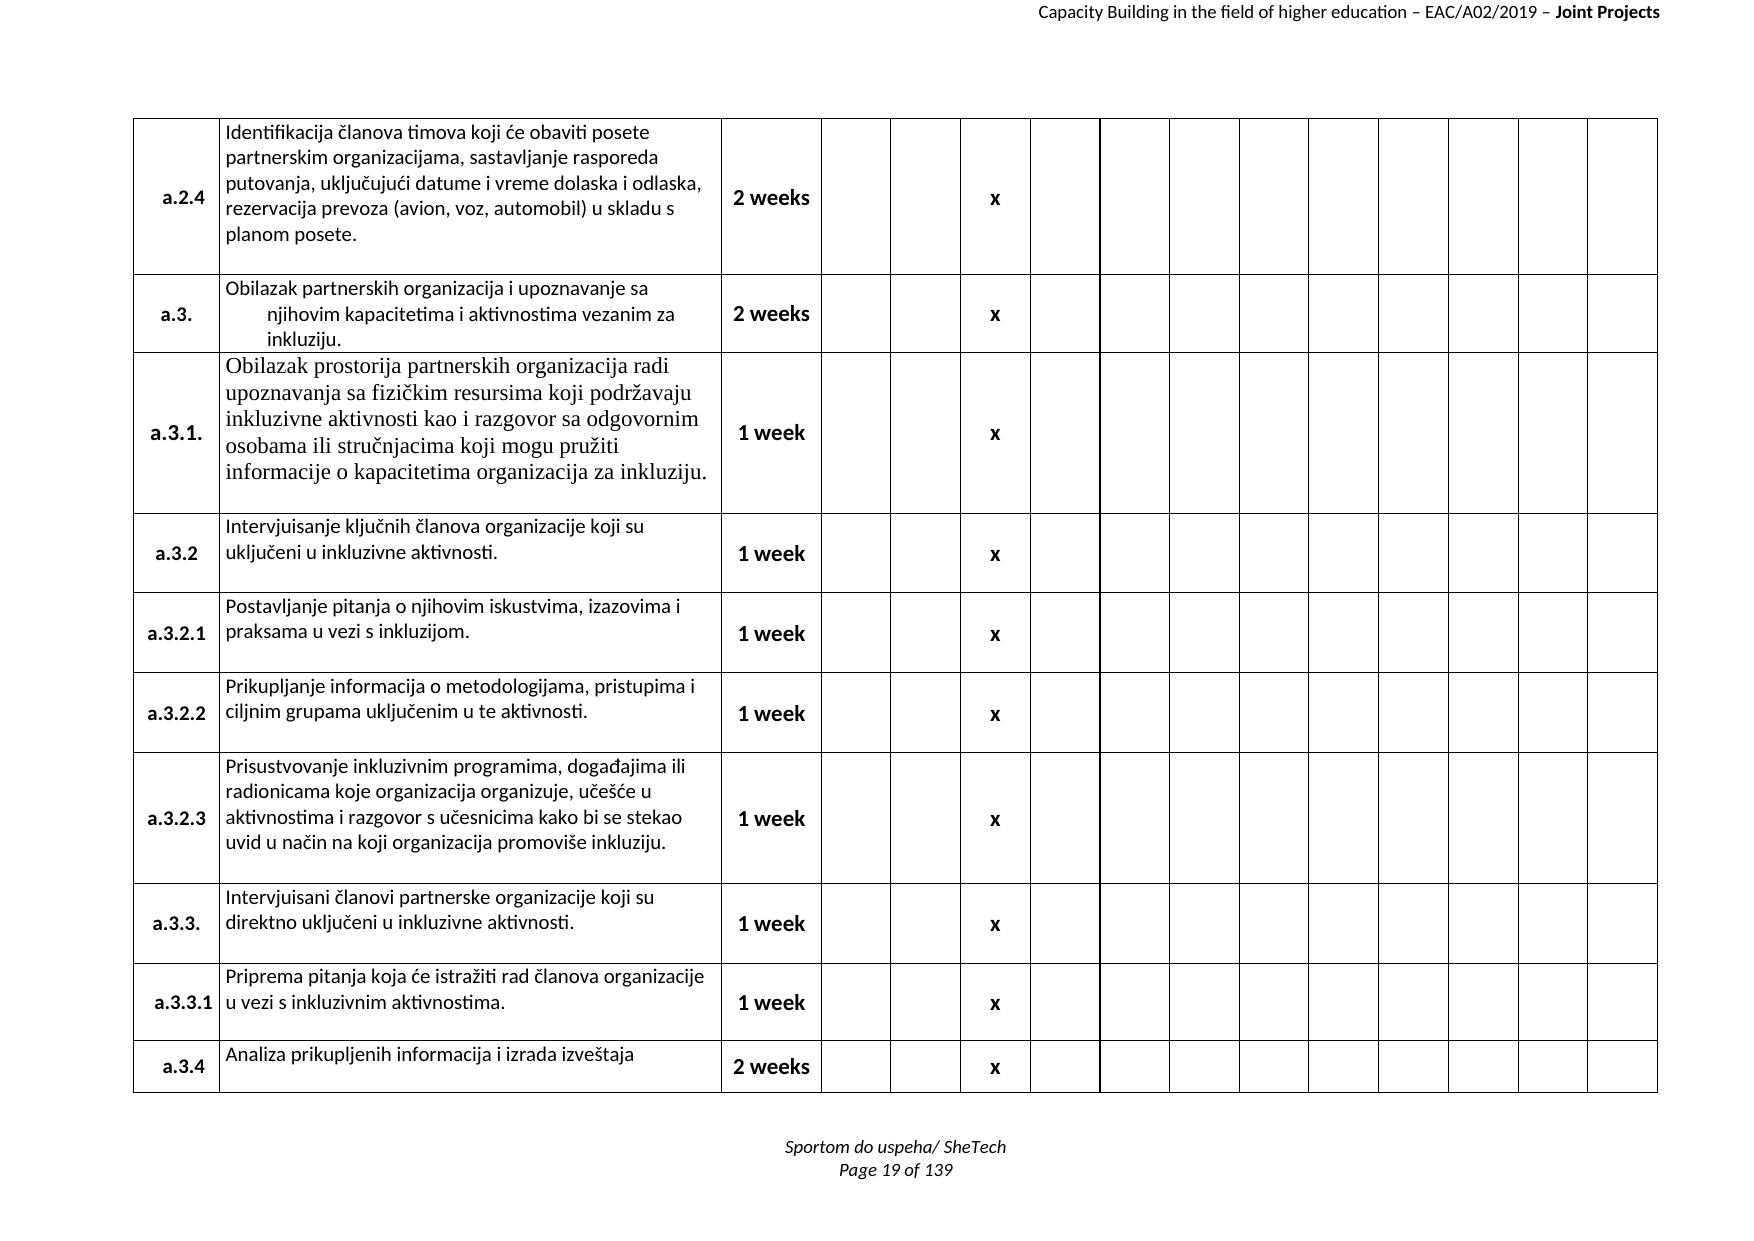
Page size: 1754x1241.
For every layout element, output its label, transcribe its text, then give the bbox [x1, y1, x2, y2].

table_cell [1101, 884, 1169, 963]
table_cell [1449, 964, 1518, 1040]
table_cell [822, 884, 890, 963]
table_cell x [961, 884, 1030, 963]
table_cell a.3.3. [134, 884, 219, 963]
table_cell x [961, 1041, 1030, 1092]
table_cell [1170, 514, 1239, 592]
table_cell [1170, 1041, 1239, 1092]
table_cell [1240, 964, 1308, 1040]
table_cell a.3.1. [134, 353, 219, 512]
table_cell [1240, 514, 1308, 592]
table_cell [1101, 753, 1169, 883]
table_cell [891, 119, 960, 274]
table_cell [1449, 119, 1518, 274]
table_cell [1240, 275, 1308, 352]
table_cell [1449, 593, 1518, 672]
table_cell [1519, 1041, 1587, 1092]
table_cell [1240, 353, 1308, 512]
table_cell 2 weeks [722, 1041, 821, 1092]
table_cell [1101, 119, 1169, 274]
table_cell [822, 119, 890, 274]
table_cell [1449, 353, 1518, 512]
table_cell [1170, 753, 1239, 883]
table_cell [1101, 1041, 1169, 1092]
table_cell [1170, 593, 1239, 672]
table_cell a.2.4 [134, 119, 219, 274]
table_cell [822, 1041, 890, 1092]
table_cell a.3.4 [134, 1041, 219, 1092]
table_cell [1519, 884, 1587, 963]
table_cell [1309, 753, 1378, 883]
table_cell [1588, 1041, 1657, 1092]
table_cell [822, 964, 890, 1040]
table_cell [822, 353, 890, 512]
table_cell [1309, 964, 1378, 1040]
table_cell [1379, 353, 1448, 512]
table_cell [891, 964, 960, 1040]
table_cell [1309, 275, 1378, 352]
table_cell [1379, 1041, 1448, 1092]
table_cell [1449, 673, 1518, 752]
table_cell 1 week [722, 964, 821, 1040]
table_cell 1 week [722, 753, 821, 883]
table_cell [1519, 353, 1587, 512]
table_cell Postavljanje pitanja o njihovim iskustvima, izazovima i praksama u vezi s inkluzijom. [220, 593, 721, 672]
table_cell [891, 673, 960, 752]
table_cell [1588, 119, 1657, 274]
table_cell [1379, 275, 1448, 352]
table_cell [1588, 593, 1657, 672]
table_cell Prikupljanje informacija o metodologijama, pristupima i ciljnim grupama uključenim u te aktivnosti. [220, 673, 721, 752]
table_cell 1 week [722, 593, 821, 672]
table_cell [1240, 884, 1308, 963]
table_cell 1 week [722, 353, 821, 512]
table_cell Analiza prikupljenih informacija i izrada izveštaja [220, 1041, 721, 1092]
table_cell [1240, 1041, 1308, 1092]
table_cell [1031, 514, 1099, 592]
table_cell 1 week [722, 673, 821, 752]
table_cell [1101, 353, 1169, 512]
table_cell [891, 353, 960, 512]
table_cell a.3.2.2 [134, 673, 219, 752]
table_cell Obilazak partnerskih organizacija i upoznavanje sa njihovim kapacitetima i aktivnostima vezanim za inkluziju. [220, 275, 721, 352]
table_cell [1101, 673, 1169, 752]
table_cell [1101, 514, 1169, 592]
table_cell [1519, 593, 1587, 672]
table_cell [1240, 753, 1308, 883]
table_cell a.3.3.1 [134, 964, 219, 1040]
table_cell [1449, 275, 1518, 352]
table_cell x [961, 275, 1030, 352]
table_cell [1170, 119, 1239, 274]
table_cell [1309, 119, 1378, 274]
table_cell x [961, 753, 1030, 883]
table_cell [1379, 119, 1448, 274]
table_cell Prisustvovanje inkluzivnim programima, događajima ili radionicama koje organizacija organizuje, učešće u aktivnostima i razgovor s učesnicima kako bi se stekao uvid u način na koji organizacija promoviše inkluziju. [220, 753, 721, 883]
table_cell x [961, 119, 1030, 274]
table_cell [1101, 275, 1169, 352]
table_cell [822, 593, 890, 672]
table_cell [1519, 275, 1587, 352]
table_cell 2 weeks [722, 275, 821, 352]
table_cell [1031, 673, 1099, 752]
table_cell [1031, 119, 1099, 274]
table_cell [891, 275, 960, 352]
table_cell [1519, 119, 1587, 274]
table_cell [1588, 964, 1657, 1040]
table_cell 1 week [722, 514, 821, 592]
table_cell [1379, 514, 1448, 592]
table_cell a.3.2 [134, 514, 219, 592]
table_cell Obilazak prostorija partnerskih organizacija radi upoznavanja sa fizičkim resursima koji podržavaju inkluzivne aktivnosti kao i razgovor sa odgovornim osobama ili stručnjacima koji mogu pružiti informacije o kapacitetima organizacija za inkluziju. [220, 353, 721, 512]
table_cell [1449, 884, 1518, 963]
table_cell Identifikacija članova timova koji će obaviti posete partnerskim organizacijama, sastavljanje rasporeda putovanja, uključujući datume i vreme dolaska i odlaska, rezervacija prevoza (avion, voz, automobil) u skladu s planom posete. [220, 119, 721, 274]
table_cell [1519, 964, 1587, 1040]
table_cell [822, 514, 890, 592]
table_cell [1309, 884, 1378, 963]
table_cell [1588, 753, 1657, 883]
table_cell [1101, 964, 1169, 1040]
table_cell [1240, 673, 1308, 752]
table_cell [1170, 964, 1239, 1040]
table_cell [1379, 884, 1448, 963]
table_cell [1309, 593, 1378, 672]
table_cell [1170, 353, 1239, 512]
table_cell 1 week [722, 884, 821, 963]
table_cell [1031, 964, 1099, 1040]
table_cell [891, 884, 960, 963]
table_cell [891, 593, 960, 672]
table_cell [1379, 753, 1448, 883]
table_cell [1519, 673, 1587, 752]
table_cell [822, 753, 890, 883]
table_cell x [961, 673, 1030, 752]
table_cell [1588, 353, 1657, 512]
table_cell [1031, 353, 1099, 512]
table_cell x [961, 593, 1030, 672]
table_cell [822, 275, 890, 352]
table_cell [1379, 593, 1448, 672]
table_cell [1031, 593, 1099, 672]
table_cell [1309, 353, 1378, 512]
table_cell [1588, 514, 1657, 592]
table_cell [1309, 673, 1378, 752]
table_cell x [961, 353, 1030, 512]
table_cell 2 weeks [722, 119, 821, 274]
table_cell [1588, 884, 1657, 963]
table_cell [891, 753, 960, 883]
table_cell [1031, 753, 1099, 883]
table_cell [891, 514, 960, 592]
table_cell [1031, 1041, 1099, 1092]
table_cell a.3.2.1 [134, 593, 219, 672]
table_cell [1519, 753, 1587, 883]
table_cell [1588, 673, 1657, 752]
table_cell Priprema pitanja koja će istražiti rad članova organizacije u vezi s inkluzivnim aktivnostima. [220, 964, 721, 1040]
table_cell a.3.2.3 [134, 753, 219, 883]
table_cell [1309, 514, 1378, 592]
table_cell a.3. [134, 275, 219, 352]
table_cell [822, 673, 890, 752]
table_cell [1101, 593, 1169, 672]
table_cell [1170, 673, 1239, 752]
table_cell [1240, 119, 1308, 274]
table_cell Intervjuisani članovi partnerske organizacije koji su direktno uključeni u inkluzivne aktivnosti. [220, 884, 721, 963]
table_cell [1309, 1041, 1378, 1092]
table_cell [891, 1041, 960, 1092]
table_cell [1379, 964, 1448, 1040]
table_cell [1449, 514, 1518, 592]
table_cell x [961, 514, 1030, 592]
table_cell [1031, 884, 1099, 963]
table_cell [1170, 275, 1239, 352]
table_cell [1379, 673, 1448, 752]
table_cell [1449, 753, 1518, 883]
table_cell [1519, 514, 1587, 592]
table_cell [1170, 884, 1239, 963]
table_cell Intervjuisanje ključnih članova organizacije koji su uključeni u inkluzivne aktivnosti. [220, 514, 721, 592]
table_cell [1240, 593, 1308, 672]
table_cell [1588, 275, 1657, 352]
table_cell [1449, 1041, 1518, 1092]
table_cell x [961, 964, 1030, 1040]
table_cell [1031, 275, 1099, 352]
